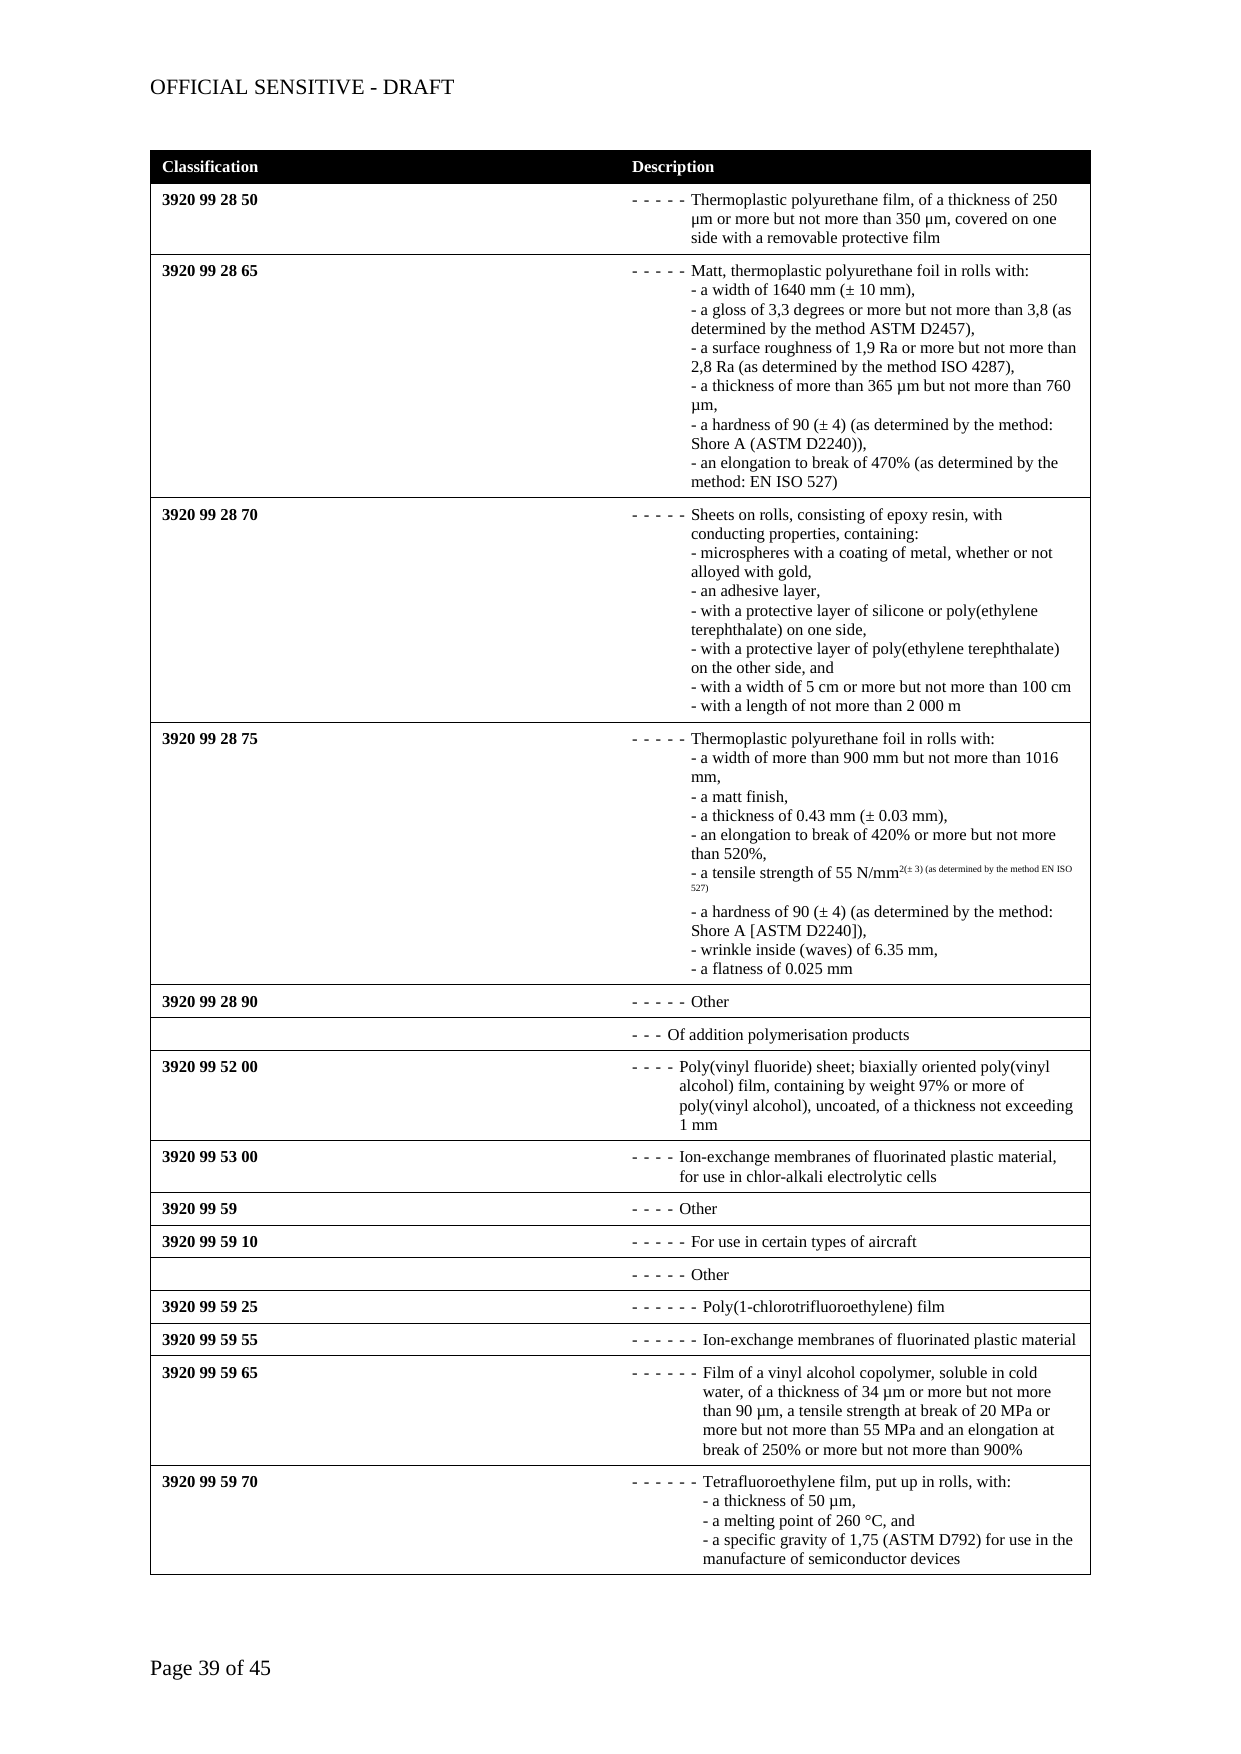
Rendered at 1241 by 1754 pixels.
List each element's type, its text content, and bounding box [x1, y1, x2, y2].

table_cell 3920 99 52 00 [151, 1051, 621, 1140]
table_cell - - - - - - Ion-exchange membranes of fluorinated plastic material [621, 1324, 1090, 1355]
table_cell - - - - - Other [621, 985, 1090, 1017]
table_cell 3920 99 28 70 [151, 498, 621, 722]
table_cell 3920 99 28 65 [151, 255, 621, 497]
table_cell - - - - Poly(vinyl fluoride) sheet; biaxially oriented poly(vinyl alcohol) film, containing by weight 97% or more of poly(vinyl alcohol), uncoated, of a thickness not exceeding 1 mm [621, 1051, 1090, 1140]
table_cell 3920 99 28 90 [151, 985, 621, 1017]
table_cell 3920 99 59 [151, 1193, 621, 1224]
table_cell - - - - Ion-exchange membranes of fluorinated plastic material, for use in chlor-alkali electrolytic cells [621, 1141, 1090, 1192]
table_cell 3920 99 59 10 [151, 1226, 621, 1257]
table_cell 3920 99 28 75 [151, 723, 621, 984]
table_cell 3920 99 59 70 [151, 1466, 621, 1574]
table_cell - - - - - Thermoplastic polyurethane foil in rolls with: - a width of more than 900 mm but not more than 1016 mm, - a matt finish, - a thickness of 0.43 mm (± 0.03 mm), - an elongation to break of 420% or more but not more than 520%, - a tensile strength of 55 N/mm2 (± 3) (as determined by the method EN ISO 527) - a hardness of 90 (± 4) (as determined by the method: Shore A [ASTM D2240]), - wrinkle inside (waves) of 6.35 mm, - a flatness of 0.025 mm [621, 723, 1090, 984]
table_cell [151, 1018, 621, 1050]
table_cell 3920 99 28 50 [151, 184, 621, 254]
table_cell 3920 99 59 55 [151, 1324, 621, 1355]
table_cell - - - - - - Poly(1-chlorotrifluoroethylene) film [621, 1291, 1090, 1323]
table_header Description [621, 151, 1090, 183]
table_cell - - - - - For use in certain types of aircraft [621, 1226, 1090, 1257]
table_cell 3920 99 59 65 [151, 1356, 621, 1465]
table_cell - - - - - Thermoplastic polyurethane film, of a thickness of 250 μm or more but not more than 350 μm, covered on one side with a removable protective film [621, 184, 1090, 254]
table_cell 3920 99 59 25 [151, 1291, 621, 1323]
table_cell [151, 1258, 621, 1290]
table_cell - - - - - Matt, thermoplastic polyurethane foil in rolls with: - a width of 1640 mm (± 10 mm), - a gloss of 3,3 degrees or more but not more than 3,8 (as determined by the method ASTM D2457), - a surface roughness of 1,9 Ra or more but not more than 2,8 Ra (as determined by the method ISO 4287), - a thickness of more than 365 µm but not more than 760 µm, - a hardness of 90 (± 4) (as determined by the method: Shore A (ASTM D2240)), - an elongation to break of 470% (as determined by the method: EN ISO 527) [621, 255, 1090, 497]
table_cell - - - - - Sheets on rolls, consisting of epoxy resin, with conducting properties, containing: - microspheres with a coating of metal, whether or not alloyed with gold, - an adhesive layer, - with a protective layer of silicone or poly(ethylene terephthalate) on one side, - with a protective layer of poly(ethylene terephthalate) on the other side, and - with a width of 5 cm or more but not more than 100 cm - with a length of not more than 2 000 m [621, 498, 1090, 722]
table_cell - - - Of addition polymerisation products [621, 1018, 1090, 1050]
table_cell - - - - - Other [621, 1258, 1090, 1290]
table_cell 3920 99 53 00 [151, 1141, 621, 1192]
table_cell - - - - - - Film of a vinyl alcohol copolymer, soluble in cold water, of a thickness of 34 µm or more but not more than 90 µm, a tensile strength at break of 20 MPa or more but not more than 55 MPa and an elongation at break of 250% or more but not more than 900% [621, 1356, 1090, 1465]
table_header Classification [151, 151, 621, 183]
table_cell - - - - - - Tetrafluoroethylene film, put up in rolls, with: - a thickness of 50 µm, - a melting point of 260 °C, and - a specific gravity of 1,75 (ASTM D792) for use in the manufacture of semiconductor devices [621, 1466, 1090, 1574]
table_cell - - - - Other [621, 1193, 1090, 1224]
